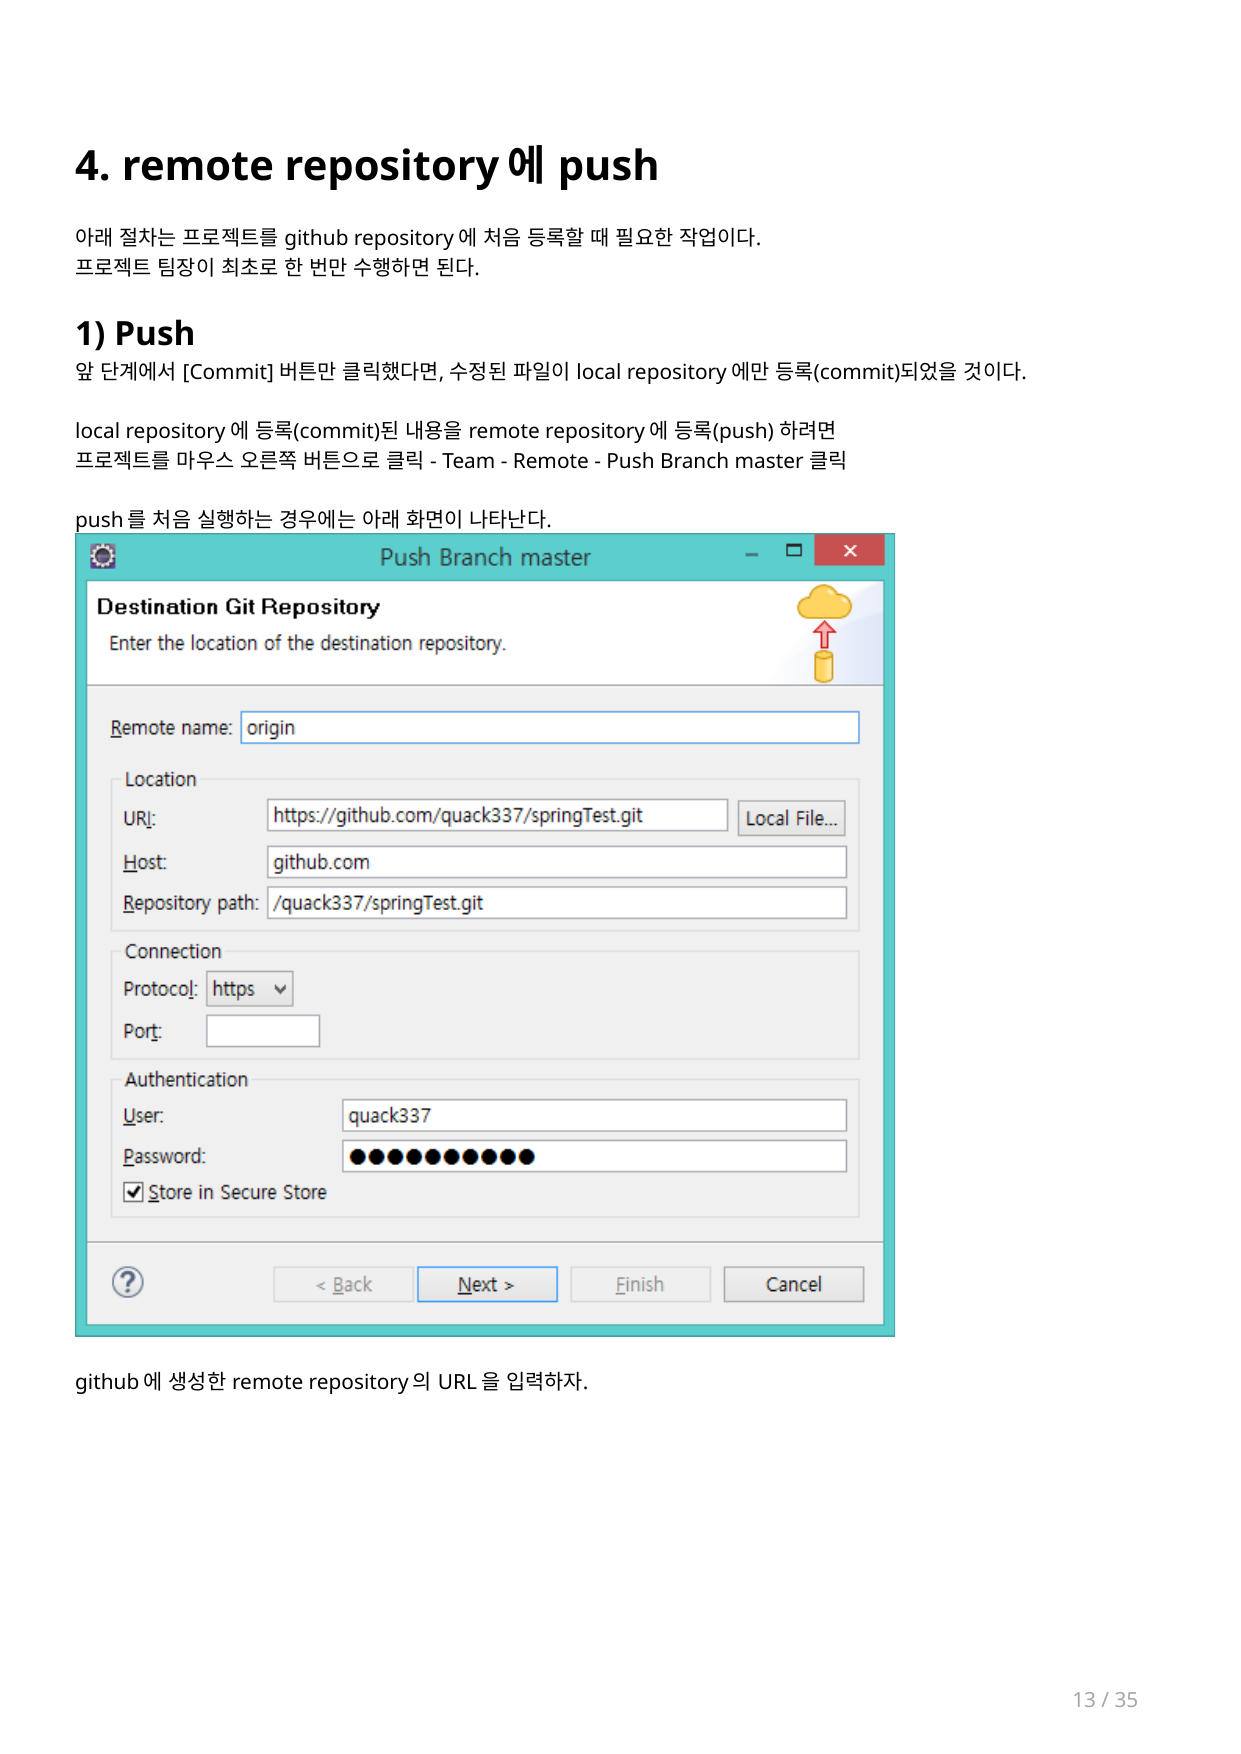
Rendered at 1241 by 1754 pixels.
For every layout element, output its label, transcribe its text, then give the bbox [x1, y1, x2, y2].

text 앞 단계에서 [Commit] 버튼만 클릭했다면, 수정된 파일이 local repository에만 등록(commit)되었을 것이다. [75, 355, 1165, 386]
subtitle remote repository에 push [75, 132, 1165, 192]
subtitle Push [75, 310, 1165, 355]
text 프로젝트 팀장이 최초로 한 번만 수행하면 된다. [75, 251, 1165, 281]
text github에 생성한 remote repository의 URL을 입력하자. [75, 1365, 1165, 1395]
text local repository에 등록(commit)된 내용을 remote repository에 등록(push) 하려면 [75, 414, 1165, 444]
text 아래 절차는 프로젝트를 github repository에 처음 등록할 때 필요한 작업이다. [75, 221, 1165, 251]
picture [75, 533, 896, 1337]
text 프로젝트를 마우스 오른쪽 버튼으로 클릭 - Team - Remote - Push Branch master 클릭 [75, 444, 1165, 475]
text push를 처음 실행하는 경우에는 아래 화면이 나타난다. [75, 503, 1165, 533]
